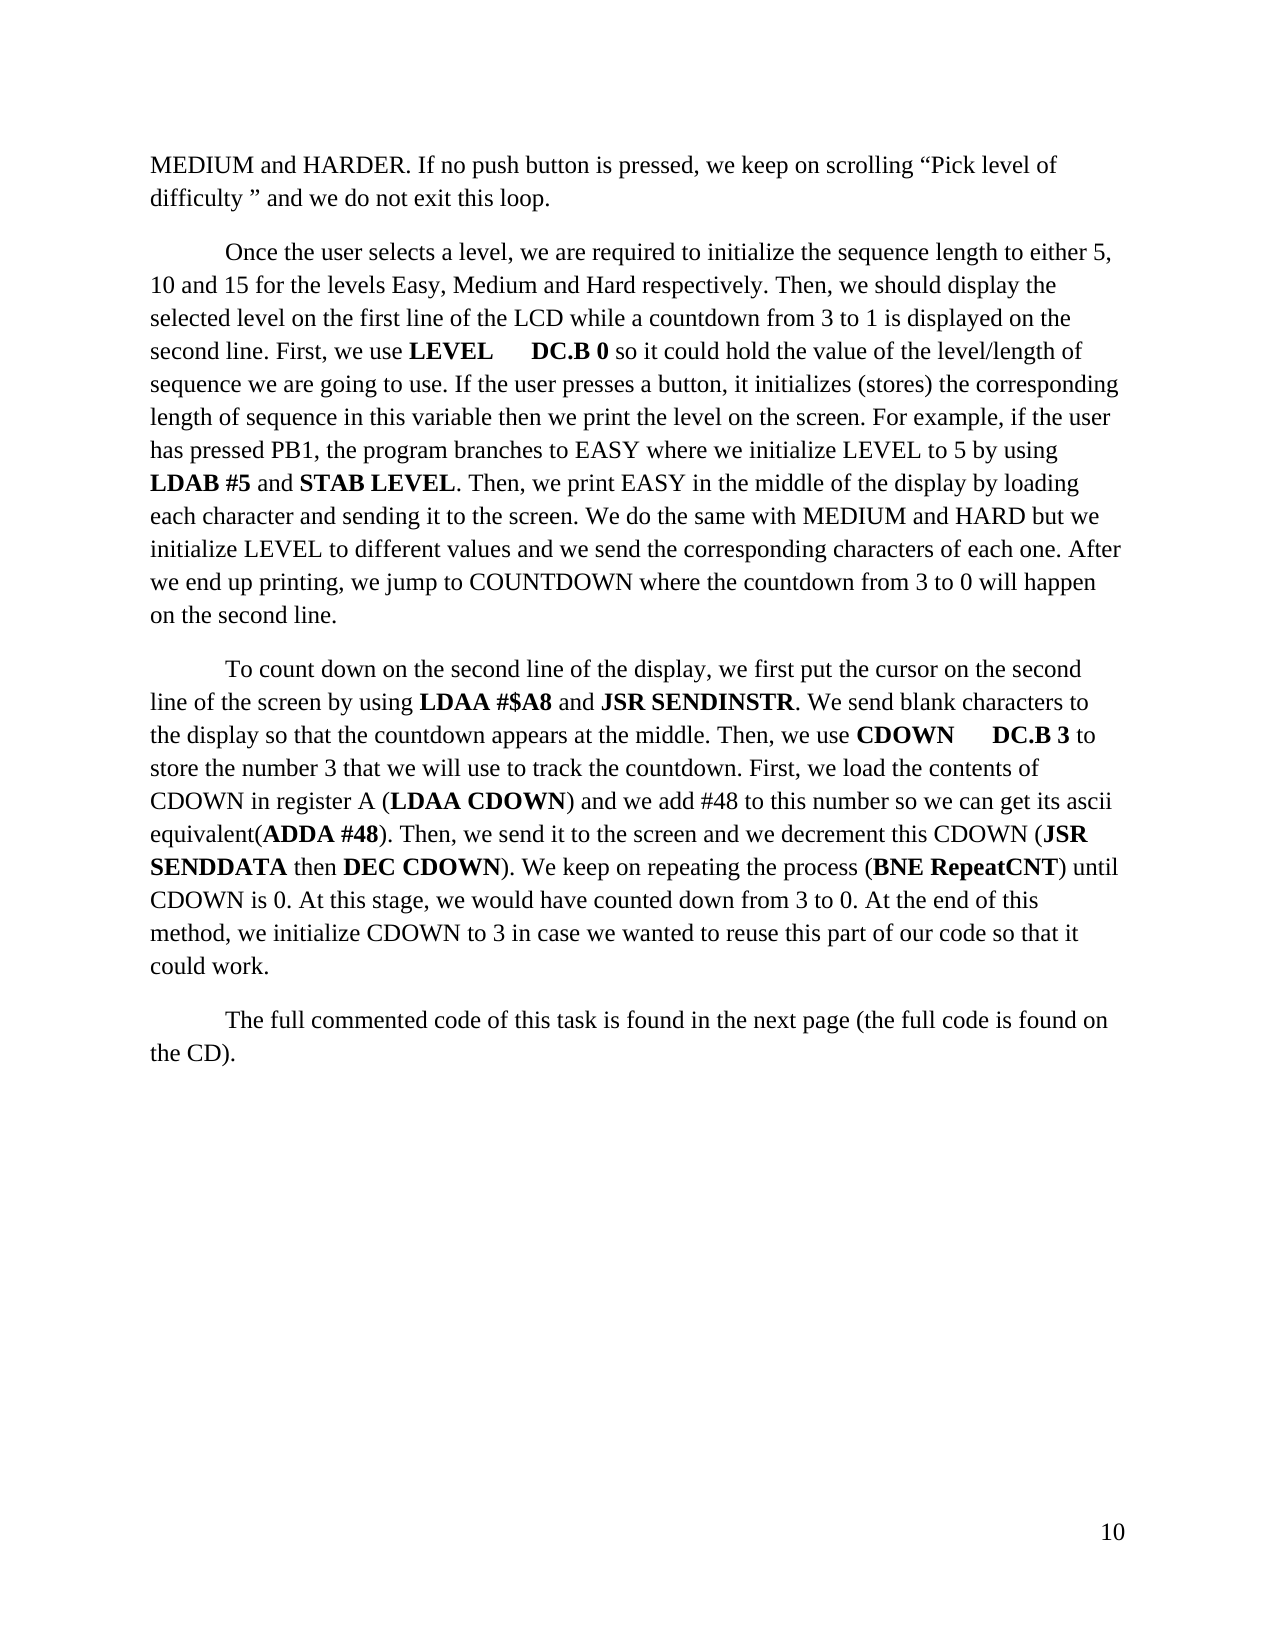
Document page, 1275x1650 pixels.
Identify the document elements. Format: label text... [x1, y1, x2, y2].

text To count down on the second line of the display, we first put the cursor on the second line of the screen by using LDAA #$A8 and JSR SENDINSTR. We send blank characters to the display so that the countdown appears at the middle. Then, we use CDOWN DC.B 3 to store the number 3 that we will use to track the countdown. First, we load the contents of CDOWN in register A (LDAA CDOWN) and we add #48 to this number so we can get its ascii equivalent(ADDA #48). Then, we send it to the screen and we decrement this CDOWN (JSR SENDDATA then DEC CDOWN). We keep on repeating the process (BNE RepeatCNT) until CDOWN is 0. At this stage, we would have counted down from 3 to 0. At the end of this method, we initialize CDOWN to 3 in case we wanted to reuse this part of our code so that it could work. [150, 654, 1125, 980]
text Once the user selects a level, we are required to initialize the sequence length to either 5, 10 and 15 for the levels Easy, Medium and Hard respectively. Then, we should display the selected level on the first line of the LCD while a countdown from 3 to 1 is displayed on the second line. First, we use LEVEL DC.B 0 so it could hold the value of the level/length of sequence we are going to use. If the user presses a button, it initializes (stores) the corresponding length of sequence in this variable then we print the level on the screen. For example, if the user has pressed PB1, the program branches to EASY where we initialize LEVEL to 5 by using LDAB #5 and STAB LEVEL. Then, we print EASY in the middle of the display by loading each character and sending it to the screen. We do the same with MEDIUM and HARD but we initialize LEVEL to different values and we send the corresponding characters of each one. After we end up printing, we jump to COUNTDOWN where the countdown from 3 to 0 will happen on the second line. [150, 237, 1125, 629]
text The full commented code of this task is found in the next page (the full code is found on the CD). [150, 1005, 1125, 1067]
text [150, 150, 1125, 212]
